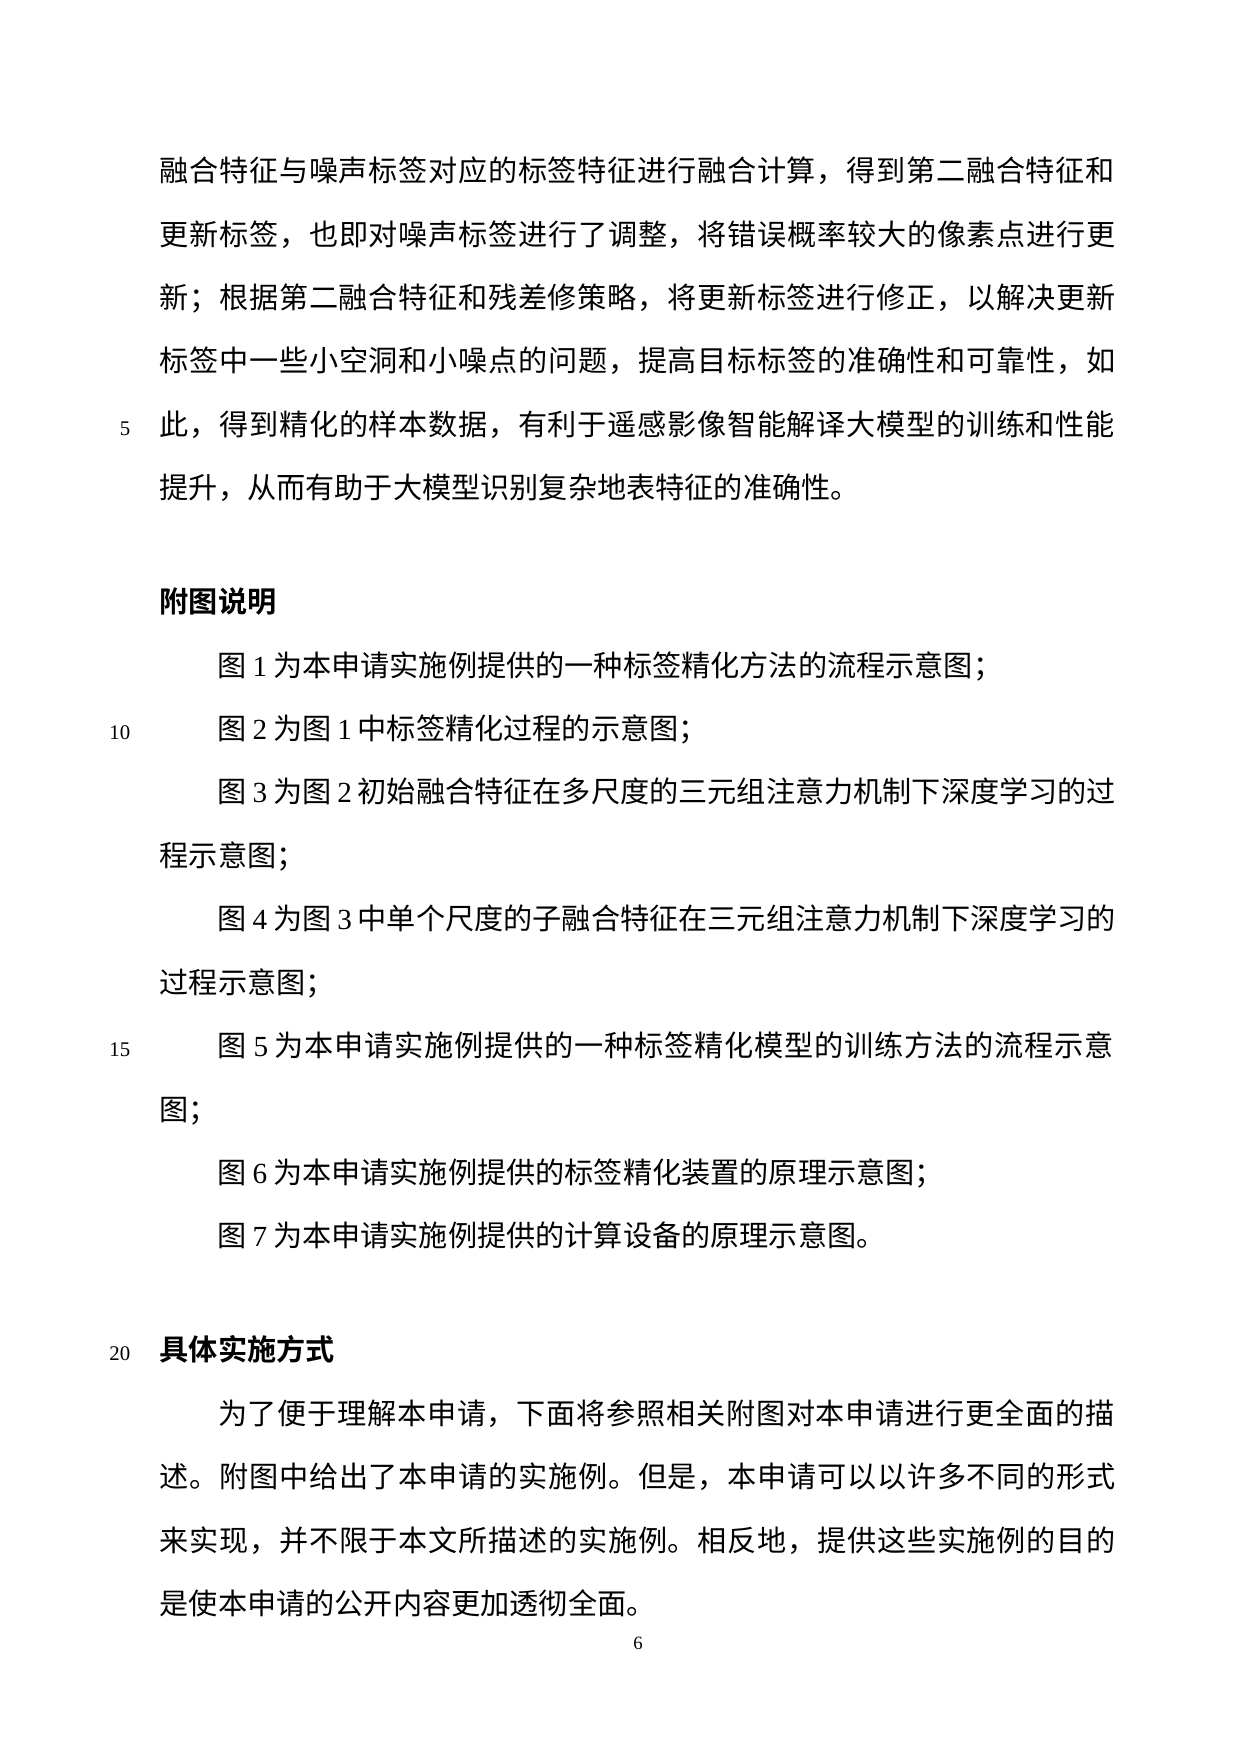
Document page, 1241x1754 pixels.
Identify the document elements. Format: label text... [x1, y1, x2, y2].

text 图6为本申请实施例提供的标签精化装置的原理示意图； [159, 1149, 1116, 1192]
text 图7为本申请实施例提供的计算设备的原理示意图。 [159, 1213, 1116, 1255]
text 图1为本申请实施例提供的一种标签精化方法的流程示意图； [159, 642, 1116, 684]
text 图3为图2初始融合特征在多尺度的三元组注意力机制下深度学习的过程示意图； [159, 769, 1116, 875]
text 图2为图1中标签精化过程的示意图； [159, 706, 1116, 748]
text 附图说明 [159, 579, 1116, 621]
text 图5为本申请实施例提供的一种标签精化模型的训练方法的流程示意图； [159, 1023, 1116, 1128]
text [159, 148, 1116, 507]
text 为了便于理解本申请，下面将参照相关附图对本申请进行更全面的描述。附图中给出了本申请的实施例。但是，本申请可以以许多不同的形式来实现，并不限于本文所描述的实施例。相反地，提供这些实施例的目的是使本申请的公开内容更加透彻全面。 [159, 1390, 1116, 1623]
text 图4为图3中单个尺度的子融合特征在三元组注意力机制下深度学习的过程示意图； [159, 896, 1116, 1002]
text 具体实施方式 [159, 1327, 1116, 1369]
